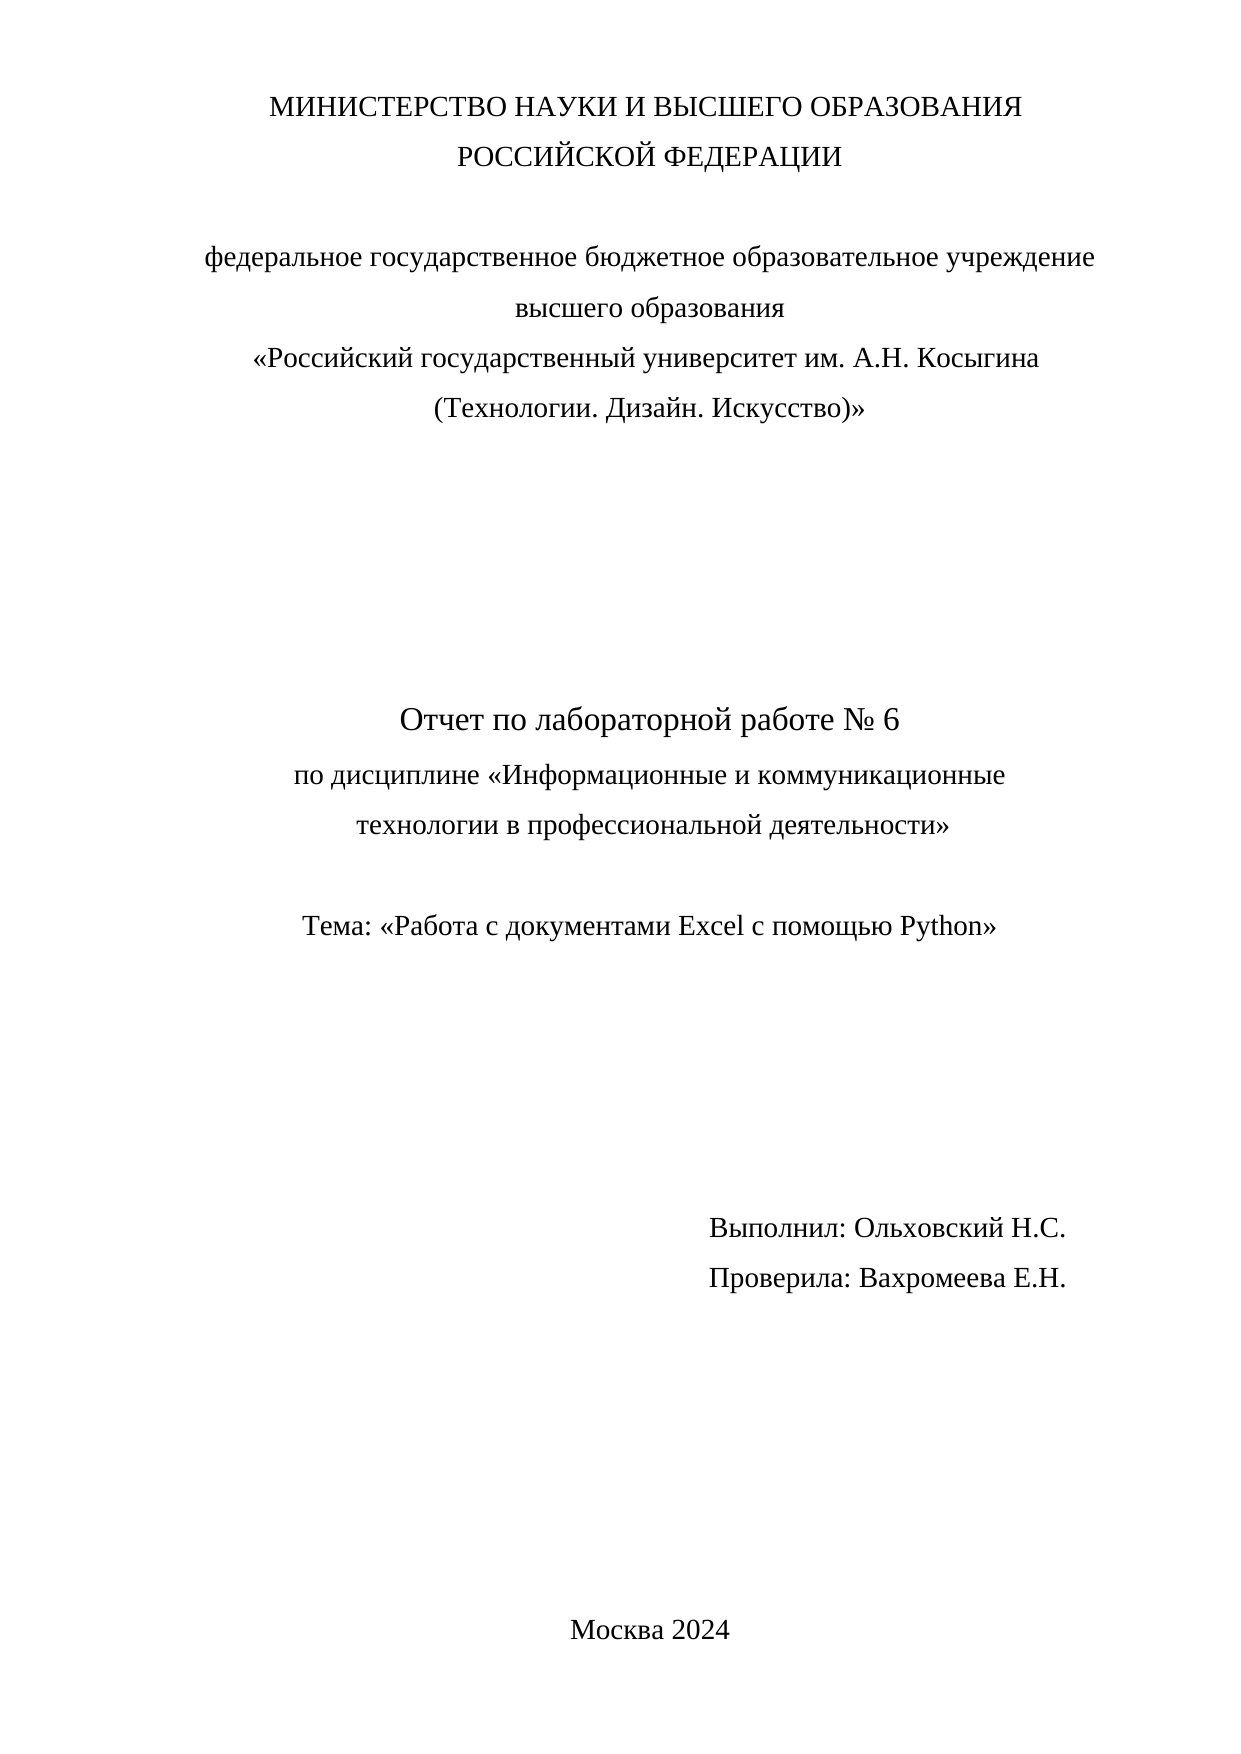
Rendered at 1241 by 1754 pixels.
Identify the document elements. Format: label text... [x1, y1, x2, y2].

text федеральное государственное бюджетное образовательное учреждение [177, 239, 1122, 273]
text технологии в профессиональной деятельности» [177, 807, 1122, 841]
text по дисциплине «Информационные и коммуникационные [177, 757, 1122, 791]
text Москва 2024 [177, 1612, 1122, 1646]
text Проверила: Вахромеева Е.Н. [709, 1260, 1122, 1294]
text МИНИСТЕРСТВО НАУКИ И ВЫСШЕГО ОБРАЗОВАНИЯ РОССИЙСКОЙ ФЕДЕРАЦИИ [177, 89, 1122, 172]
text Тема: «Работа с документами Excel с помощью Python» [177, 908, 1122, 942]
text Выполнил: Ольховский Н.С. [709, 1210, 1122, 1243]
text высшего образования [177, 290, 1122, 323]
text Отчет по лабораторной работе № 6 [177, 699, 1122, 738]
text «Российский государственный университет им. А.Н. Косыгина (Технологии. Дизайн. Искусство)» [177, 340, 1122, 424]
